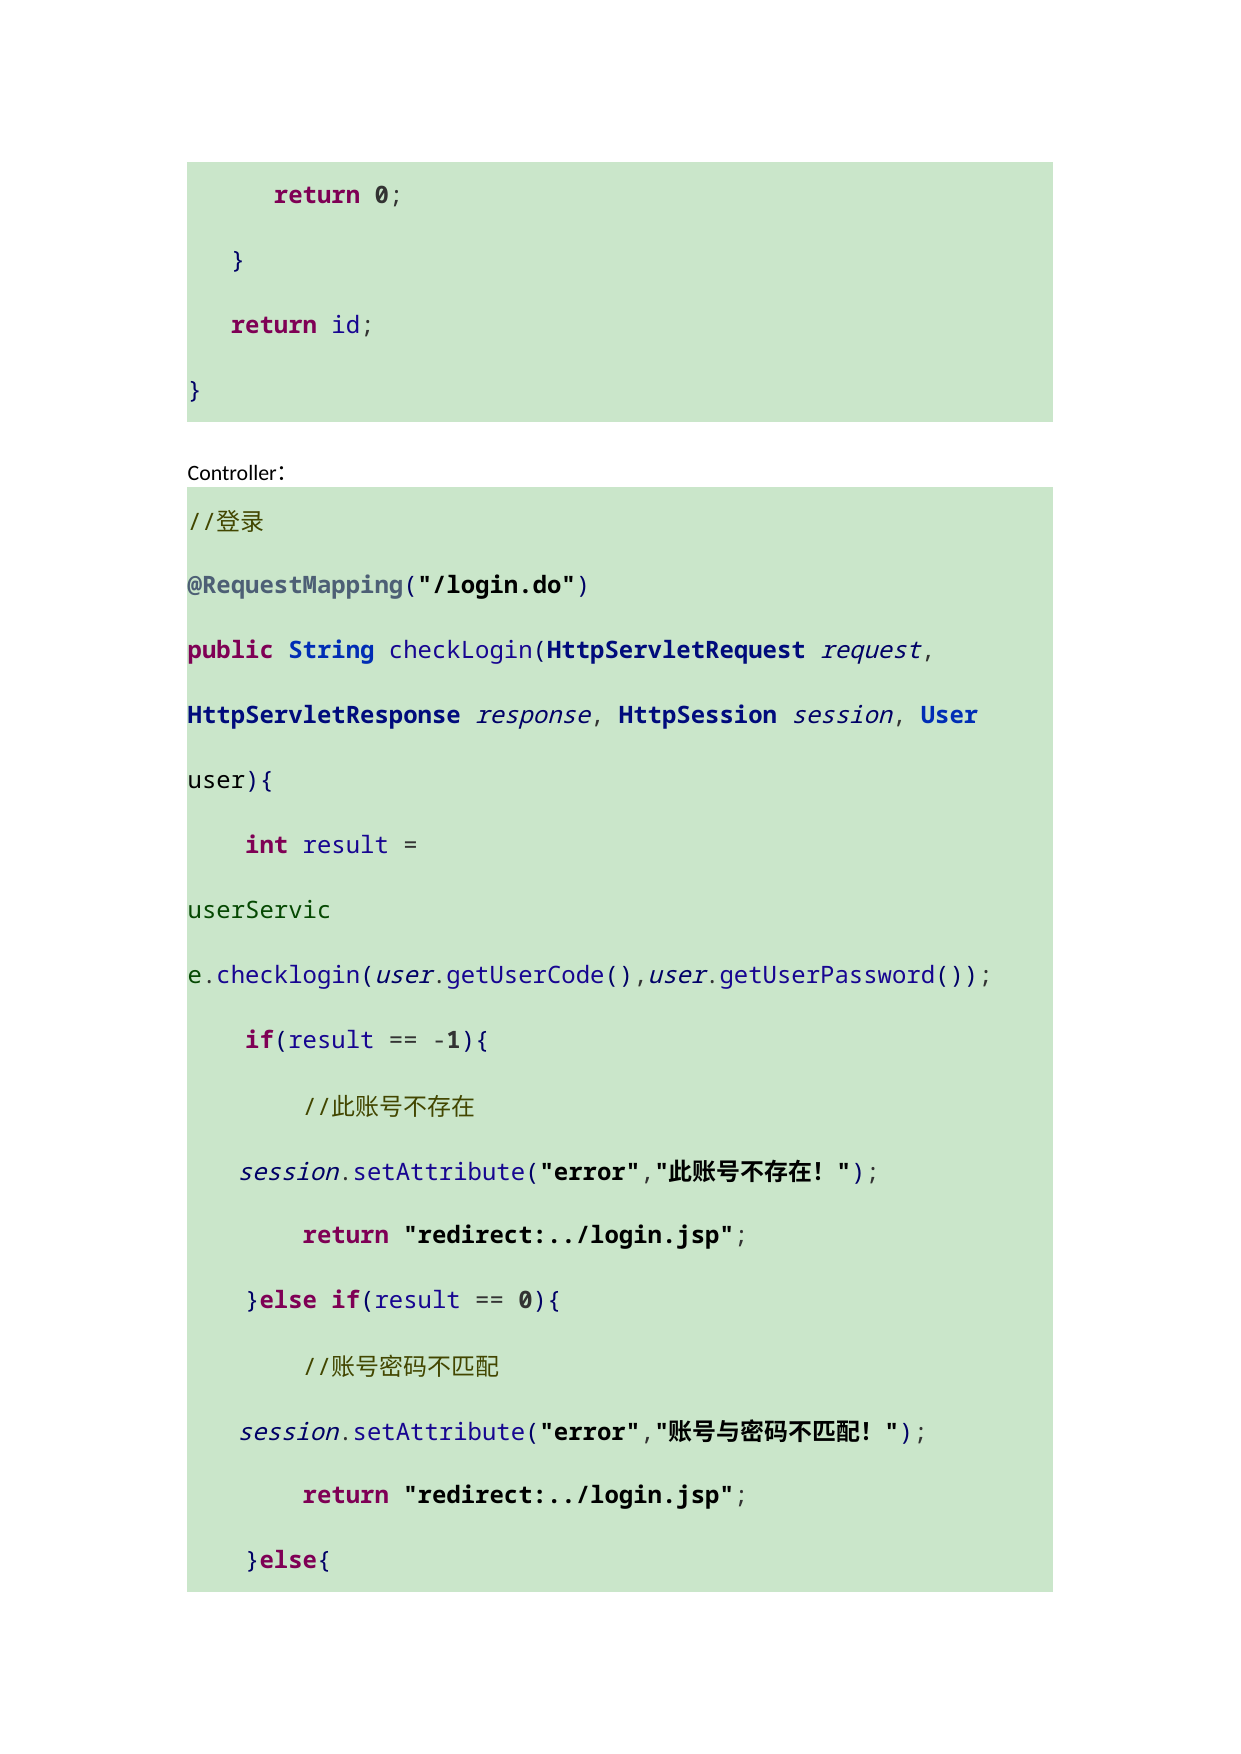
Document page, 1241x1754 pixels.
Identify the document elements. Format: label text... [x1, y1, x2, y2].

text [187, 162, 1053, 422]
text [187, 487, 1053, 1592]
text Controller： [187, 454, 1053, 487]
